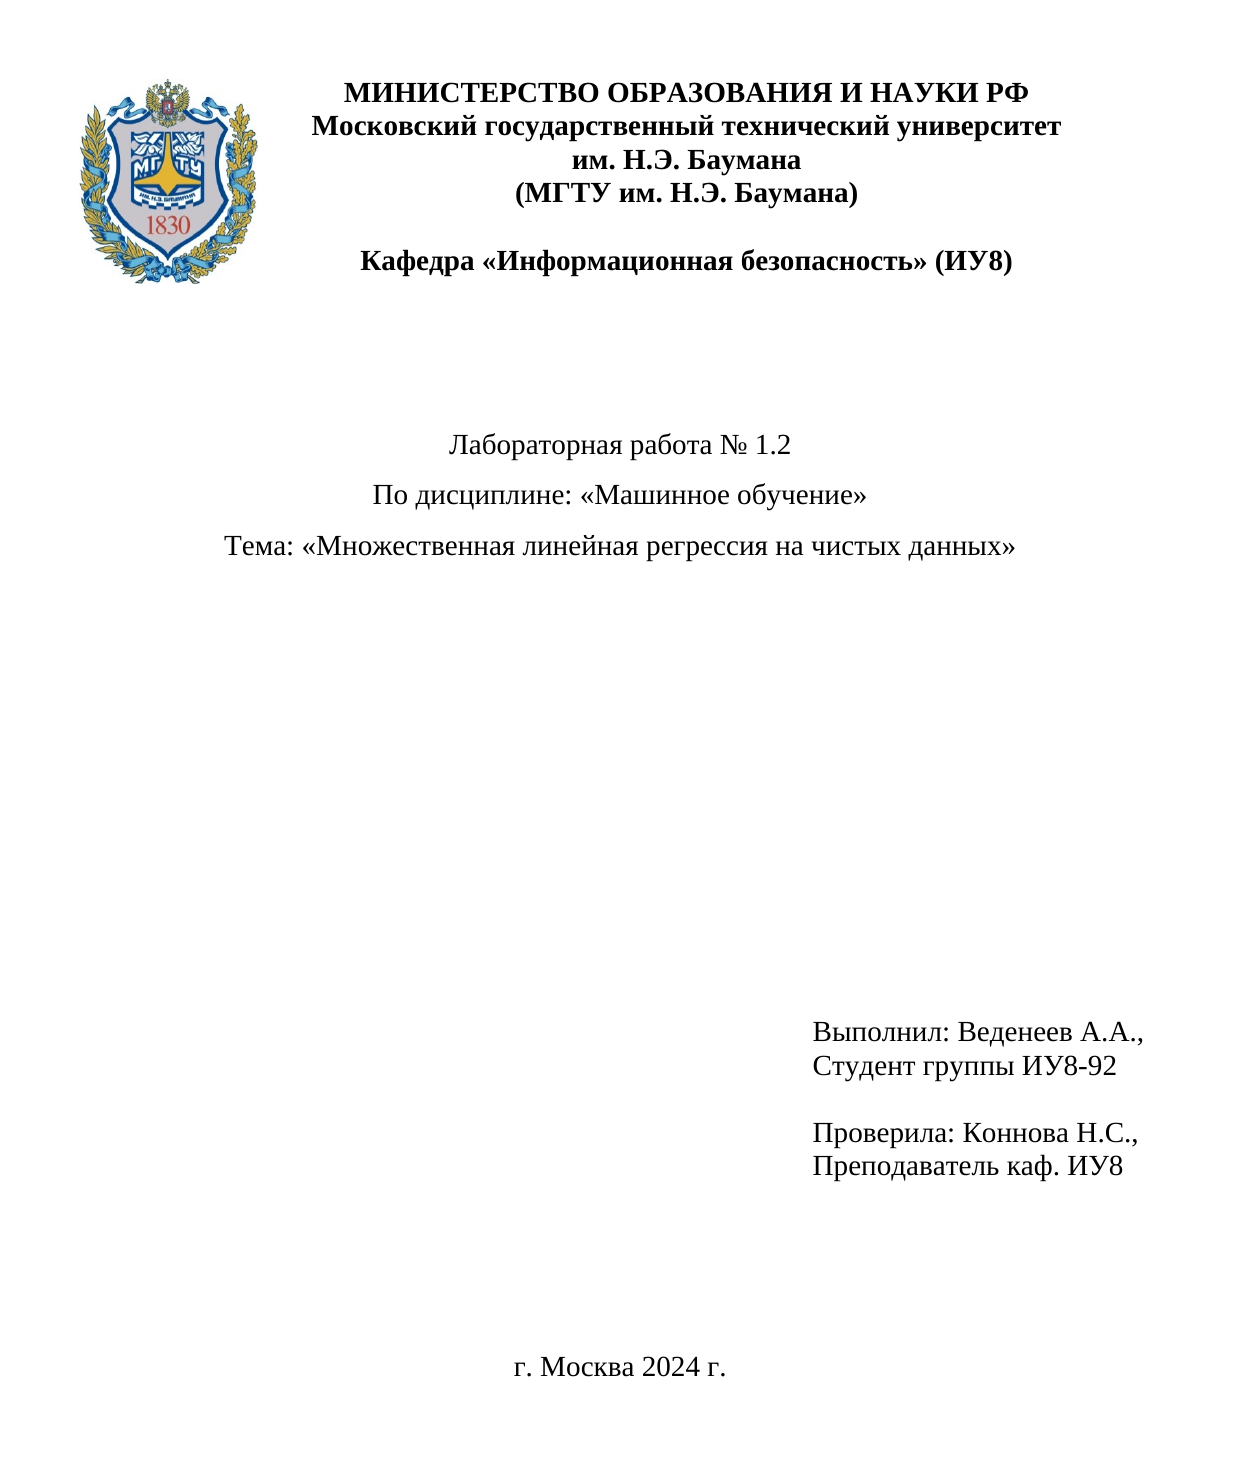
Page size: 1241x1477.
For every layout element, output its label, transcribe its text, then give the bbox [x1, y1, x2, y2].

text МИНИСТЕРСТВО ОБРАЗОВАНИЯ И НАУКИ РФ [208, 75, 1165, 108]
text г. Москва 2024 г. [75, 1349, 1165, 1383]
text Выполнил: Веденеев А.А., [812, 1014, 1165, 1048]
text Тема: «Множественная линейная регрессия на чистых данных» [75, 528, 1165, 561]
text Преподаватель каф. ИУ8 [812, 1148, 1165, 1182]
text Проверила: Коннова Н.С., [812, 1115, 1165, 1148]
text Московский государственный технический университет [258, 108, 1165, 142]
text По дисциплине: «Машинное обучение» [75, 477, 1165, 511]
text Студент группы ИУ8-92 [812, 1048, 1165, 1081]
text Кафедра «Информационная безопасность» (ИУ8) [258, 243, 1165, 276]
text (МГТУ им. Н.Э. Баумана) [258, 176, 1165, 209]
text Лабораторная работа № 1.2 [75, 427, 1165, 461]
picture [79, 79, 258, 284]
text им. Н.Э. Баумана [258, 142, 1165, 176]
